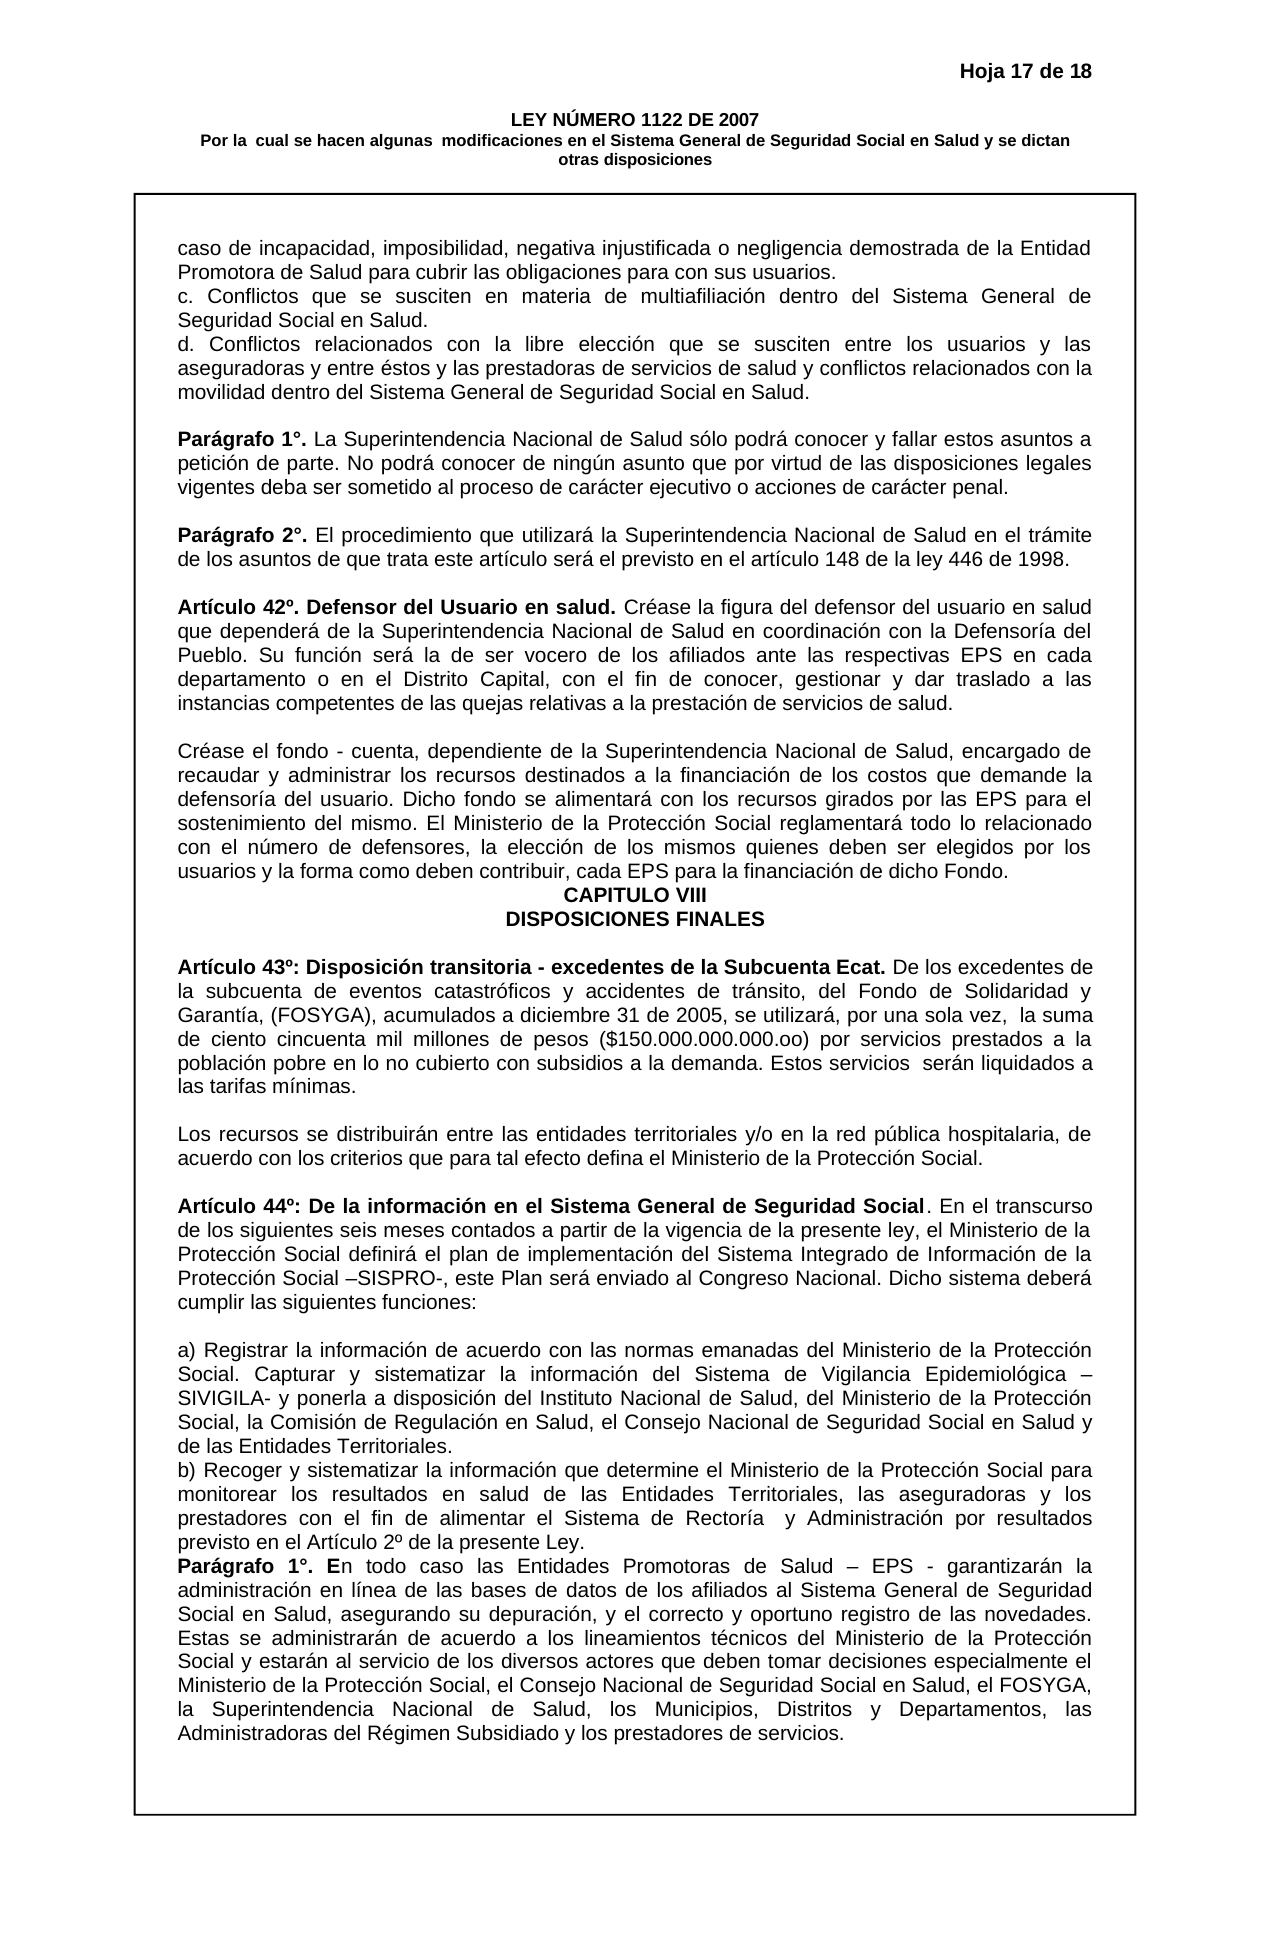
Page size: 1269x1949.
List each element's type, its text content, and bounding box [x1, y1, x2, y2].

text Artículo 44º: De la información en el Sistema General de Seguridad Social. En el transcurso de los siguientes seis meses contados a partir de la vigencia de la presente ley, el Ministerio de la Protección Social definirá el plan de implementación del Sistema Integrado de Información de la Protección Social –SISPRO-, este Plan será enviado al Congreso Nacional. Dicho sistema deberá cumplir las siguientes funciones: [177, 1194, 1093, 1314]
list Conflictos relacionados con la libre elección que se susciten entre los usuarios y las aseguradoras y entre éstos y las prestadoras de servicios de salud y conflictos relacionados con la movilidad dentro del Sistema General de Seguridad Social en Salud. [177, 332, 1093, 403]
list Registrar la información de acuerdo con las normas emanadas del Ministerio de la Protección Social. Capturar y sistematizar la información del Sistema de Vigilancia Epidemiológica – SIVIGILA- y ponerla a disposición del Instituto Nacional de Salud, del Ministerio de la Protección Social, la Comisión de Regulación en Salud, el Consejo Nacional de Seguridad Social en Salud y de las Entidades Territoriales. [177, 1338, 1093, 1458]
list Conflictos que se susciten en materia de multiafiliación dentro del Sistema General de Seguridad Social en Salud. [177, 283, 1093, 331]
text LEY NÚMERO 1122 DE 2007 [178, 109, 1092, 130]
text Parágrafo 1°. La Superintendencia Nacional de Salud sólo podrá conocer y fallar estos asuntos a petición de parte. No podrá conocer de ningún asunto que por virtud de las disposiciones legales vigentes deba ser sometido al proceso de carácter ejecutivo o acciones de carácter penal. [177, 427, 1093, 499]
text Créase el fondo - cuenta, dependiente de la Superintendencia Nacional de Salud, encargado de recaudar y administrar los recursos destinados a la financiación de los costos que demande la defensoría del usuario. Dicho fondo se alimentará con los recursos girados por las EPS para el sostenimiento del mismo. El Ministerio de la Protección Social reglamentará todo lo relacionado con el número de defensores, la elección de los mismos quienes deben ser elegidos por los usuarios y la forma como deben contribuir, cada EPS para la financiación de dicho Fondo. [177, 739, 1093, 883]
text Artículo 42º. Defensor del Usuario en salud. Créase la figura del defensor del usuario en salud que dependerá de la Superintendencia Nacional de Salud en coordinación con la Defensoría del Pueblo. Su función será la de ser vocero de los afiliados ante las respectivas EPS en cada departamento o en el Distrito Capital, con el fin de conocer, gestionar y dar traslado a las instancias competentes de las quejas relativas a la prestación de servicios de salud. [177, 595, 1093, 715]
subtitle CAPITULO VIII DISPOSICIONES FINALES [505, 883, 765, 931]
text caso de incapacidad, imposibilidad, negativa injustificada o negligencia demostrada de la Entidad Promotora de Salud para cubrir las obligaciones para con sus usuarios. [177, 236, 1093, 283]
text Parágrafo 1°. En todo caso las Entidades Promotoras de Salud – EPS - garantizarán la administración en línea de las bases de datos de los afiliados al Sistema General de Seguridad Social en Salud, asegurando su depuración, y el correcto y oportuno registro de las novedades. Estas se administrarán de acuerdo a los lineamientos técnicos del Ministerio de la Protección Social y estarán al servicio de los diversos actores que deben tomar decisiones especialmente el Ministerio de la Protección Social, el Consejo Nacional de Seguridad Social en Salud, el FOSYGA, la Superintendencia Nacional de Salud, los Municipios, Distritos y Departamentos, las Administradoras del Régimen Subsidiado y los prestadores de servicios. [177, 1553, 1093, 1745]
text Parágrafo 2°. El procedimiento que utilizará la Superintendencia Nacional de Salud en el trámite de los asuntos de que trata este artículo será el previsto en el artículo 148 de la ley 446 de 1998. [177, 523, 1093, 571]
text Por la cual se hacen algunas modificaciones en el Sistema General de Seguridad Social en Salud y se dictan otras disposiciones [178, 130, 1092, 169]
text Los recursos se distribuirán entre las entidades territoriales y/o en la red pública hospitalaria, de acuerdo con los criterios que para tal efecto defina el Ministerio de la Protección Social. [177, 1122, 1093, 1170]
text Artículo 43º: Disposición transitoria - excedentes de la Subcuenta Ecat. De los excedentes de la subcuenta de eventos catastróficos y accidentes de tránsito, del Fondo de Solidaridad y Garantía, (FOSYGA), acumulados a diciembre 31 de 2005, se utilizará, por una sola vez, la suma de ciento cincuenta mil millones de pesos ($150.000.000.000.oo) por servicios prestados a la población pobre en lo no cubierto con subsidios a la demanda. Estos servicios serán liquidados a las tarifas mínimas. [177, 954, 1093, 1098]
list Recoger y sistematizar la información que determine el Ministerio de la Protección Social para monitorear los resultados en salud de las Entidades Territoriales, las aseguradoras y los prestadores con el fin de alimentar el Sistema de Rectoría y Administración por resultados previsto en el Artículo 2º de la presente Ley. [177, 1458, 1093, 1553]
